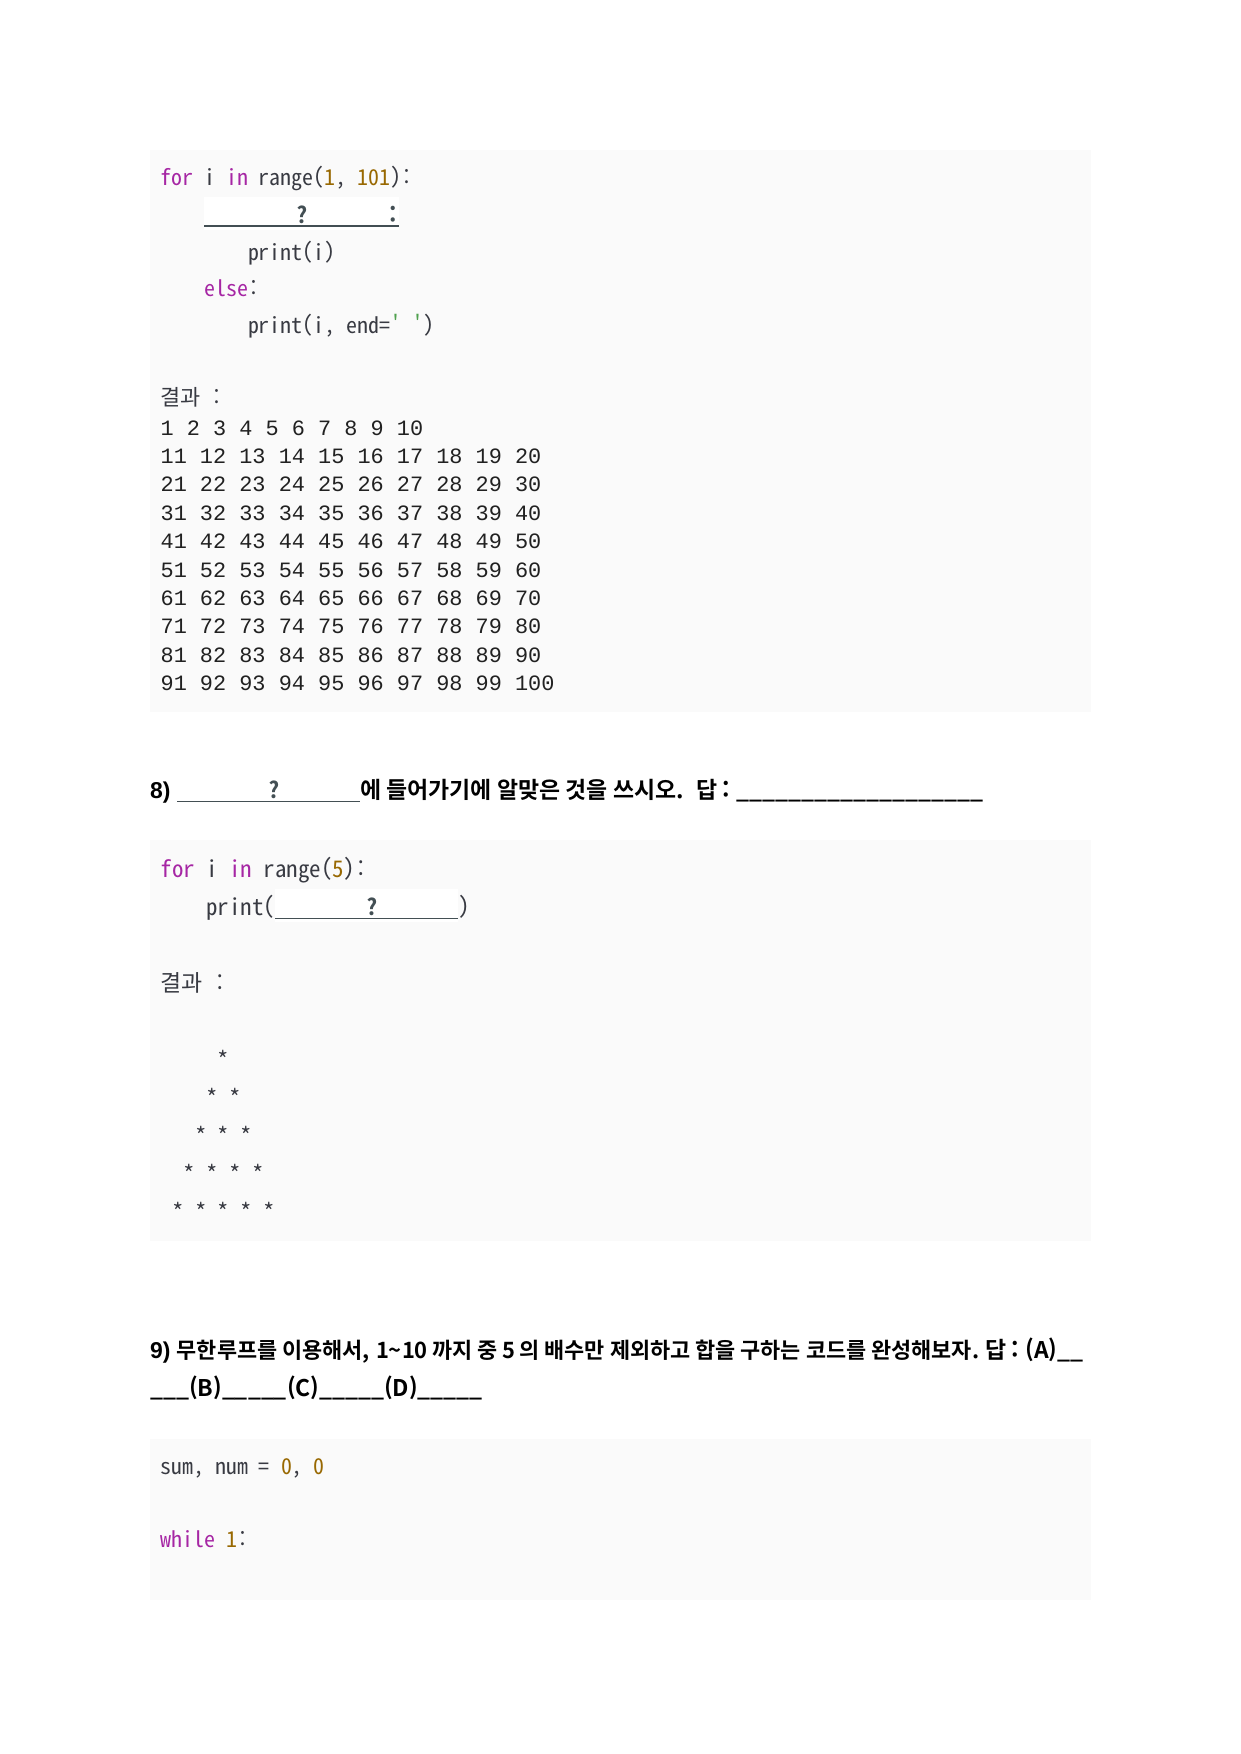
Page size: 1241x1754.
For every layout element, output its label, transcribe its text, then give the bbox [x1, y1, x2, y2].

table_header for i in range(1, 101): ? : print(i) else: print(i, end=' ') 결과 : 1 2 3 4 5 6 7 8 9 10 11 12 13 14 15 16 17 18 19 20 21 22 23 24 25 26 27 28 29 30 31 32 33 34 35 36 37 38 39 40 41 42 43 44 45 46 47 48 49 50 51 52 53 54 55 56 57 58 59 60 61 62 63 64 65 66 67 68 69 70 71 72 73 74 75 76 77 78 79 80 81 82 83 84 85 86 87 88 89 90 91 92 93 94 95 96 97 98 99 100 [150, 150, 1091, 712]
text 8) ? 에 들어가기에 알맞은 것을 쓰시오. 답 : ___________________ [360, 772, 1090, 805]
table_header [150, 1439, 1091, 1600]
table_header for i in range(5): print( ? ) 결과 : * * * * * * * * * * * * * * * [150, 840, 1091, 1241]
subtitle 9) 무한루프를 이용해서, 1~10까지 중 5의 배수만 제외하고 합을 구하는 코드를 완성해보자. 답 : (A)_____(B)_____(C)_____(D)_____ [150, 1332, 1090, 1403]
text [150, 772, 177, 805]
